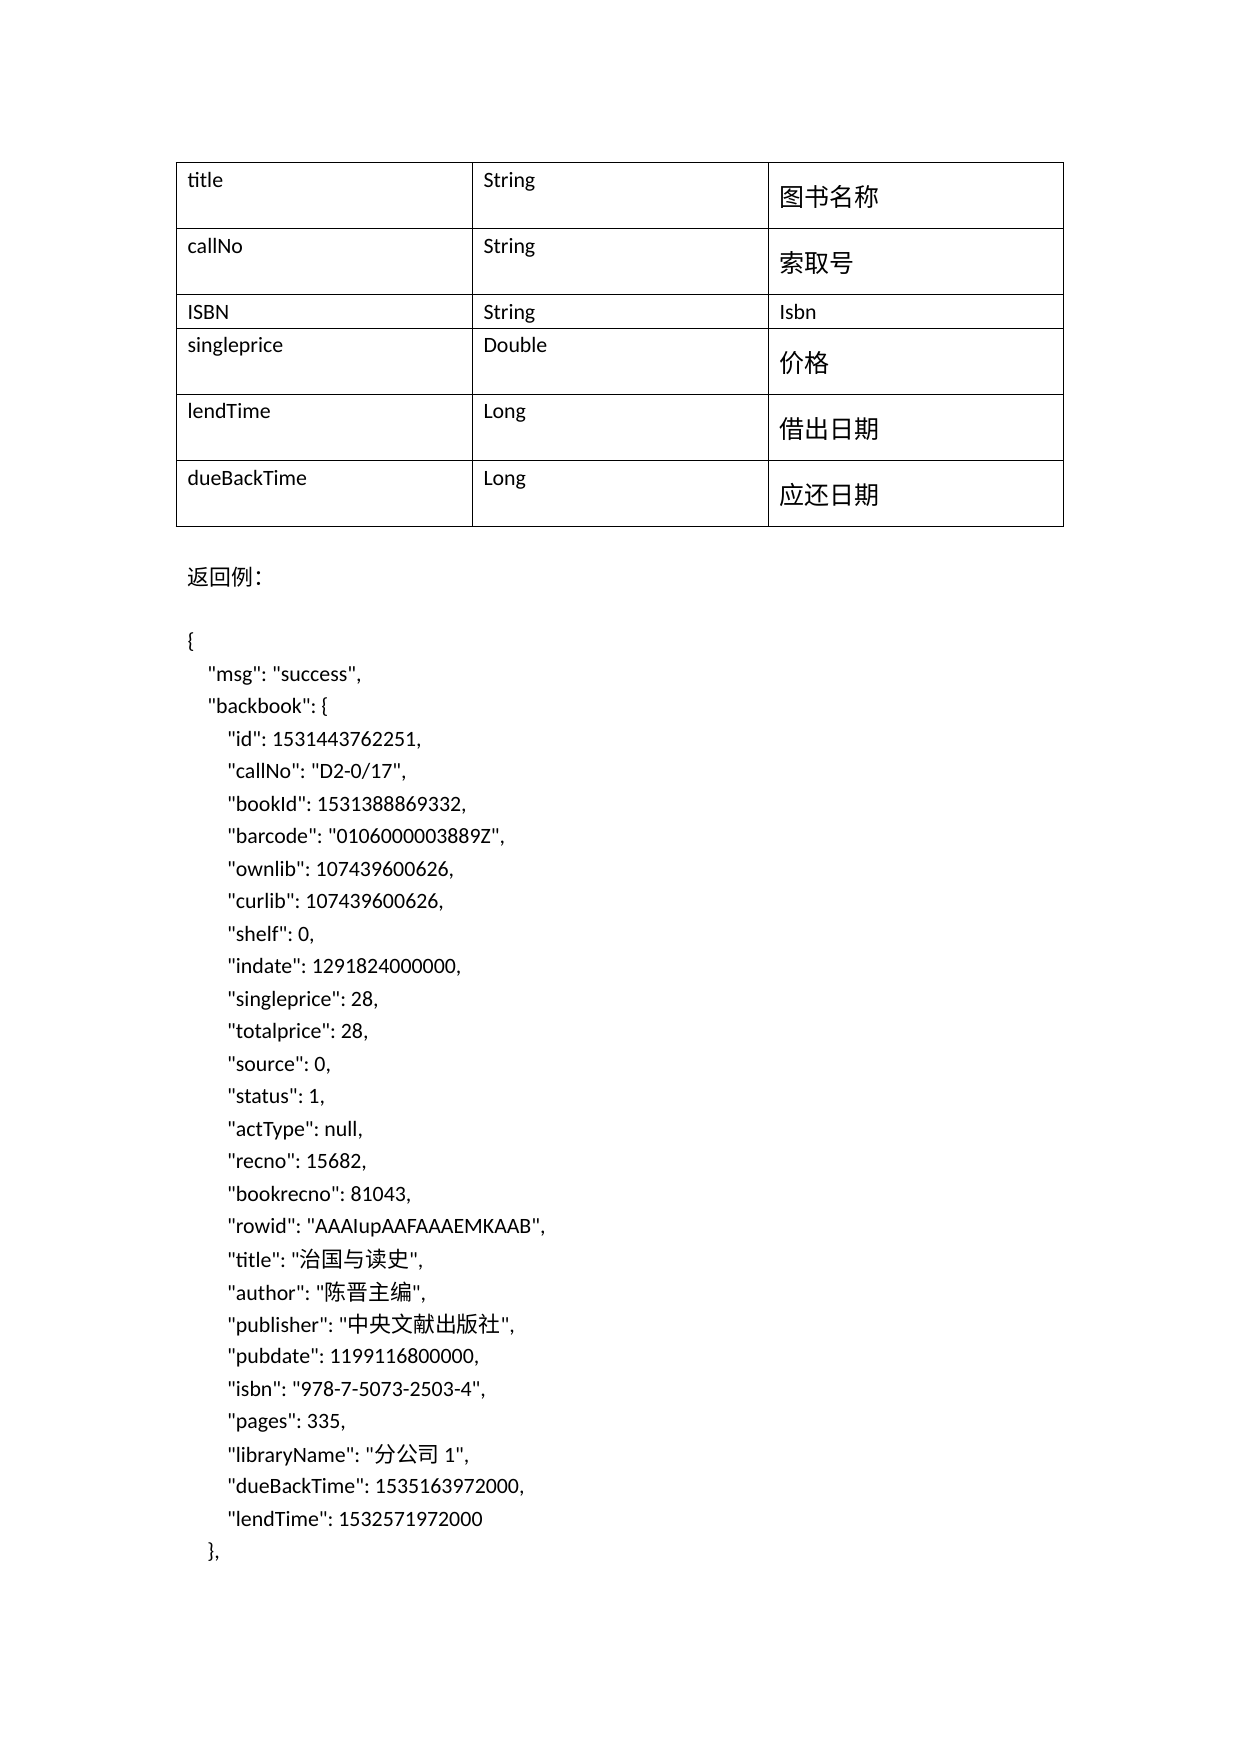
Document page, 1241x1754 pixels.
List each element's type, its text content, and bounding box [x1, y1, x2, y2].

text "isbn": "978-7-5073-2503-4", [187, 1372, 1053, 1404]
text { [187, 624, 1053, 657]
text }, [187, 1534, 1053, 1567]
text "indate": 1291824000000, [187, 949, 1053, 982]
text "status": 1, [187, 1079, 1053, 1112]
text "shelf": 0, [187, 917, 1053, 949]
table_cell Isbn [769, 295, 1063, 328]
text "msg": "success", [187, 657, 1053, 689]
text "id": 1531443762251, [187, 722, 1053, 754]
table_cell dueBackTime [177, 461, 472, 526]
table_cell Long [473, 395, 768, 460]
text "ownlib": 107439600626, [187, 852, 1053, 884]
text "recno": 15682, [187, 1144, 1053, 1177]
table_cell 价格 [769, 329, 1063, 394]
table_cell String [473, 229, 768, 294]
text "source": 0, [187, 1047, 1053, 1079]
text "lendTime": 1532571972000 [187, 1502, 1053, 1534]
table_cell String [473, 163, 768, 228]
table_cell singleprice [177, 329, 472, 394]
text "pubdate": 1199116800000, [187, 1339, 1053, 1372]
text "barcode": "0106000003889Z", [187, 819, 1053, 852]
text "publisher": "中央文献出版社", [187, 1307, 1053, 1339]
text "author": "陈晋主编", [187, 1274, 1053, 1307]
text "actType": null, [187, 1112, 1053, 1144]
table_cell lendTime [177, 395, 472, 460]
text "pages": 335, [187, 1404, 1053, 1437]
text "singleprice": 28, [187, 982, 1053, 1014]
text "bookrecno": 81043, [187, 1177, 1053, 1209]
table_cell 索取号 [769, 229, 1063, 294]
text "rowid": "AAAIupAAFAAAEMKAAB", [187, 1209, 1053, 1242]
table_cell Double [473, 329, 768, 394]
table_cell title [177, 163, 472, 228]
table_cell 图书名称 [769, 163, 1063, 228]
text "dueBackTime": 1535163972000, [187, 1469, 1053, 1502]
table_cell String [473, 295, 768, 328]
text "title": "治国与读史", [187, 1242, 1053, 1274]
text "backbook": { [187, 689, 1053, 722]
text 返回例： [187, 559, 1053, 592]
text "curlib": 107439600626, [187, 884, 1053, 917]
table_cell callNo [177, 229, 472, 294]
text "bookId": 1531388869332, [187, 787, 1053, 819]
table_cell Long [473, 461, 768, 526]
table_cell 借出日期 [769, 395, 1063, 460]
text "libraryName": "分公司1", [187, 1437, 1053, 1469]
text "totalprice": 28, [187, 1014, 1053, 1047]
text "callNo": "D2-0/17", [187, 754, 1053, 787]
table_cell 应还日期 [769, 461, 1063, 526]
table_cell ISBN [177, 295, 472, 328]
